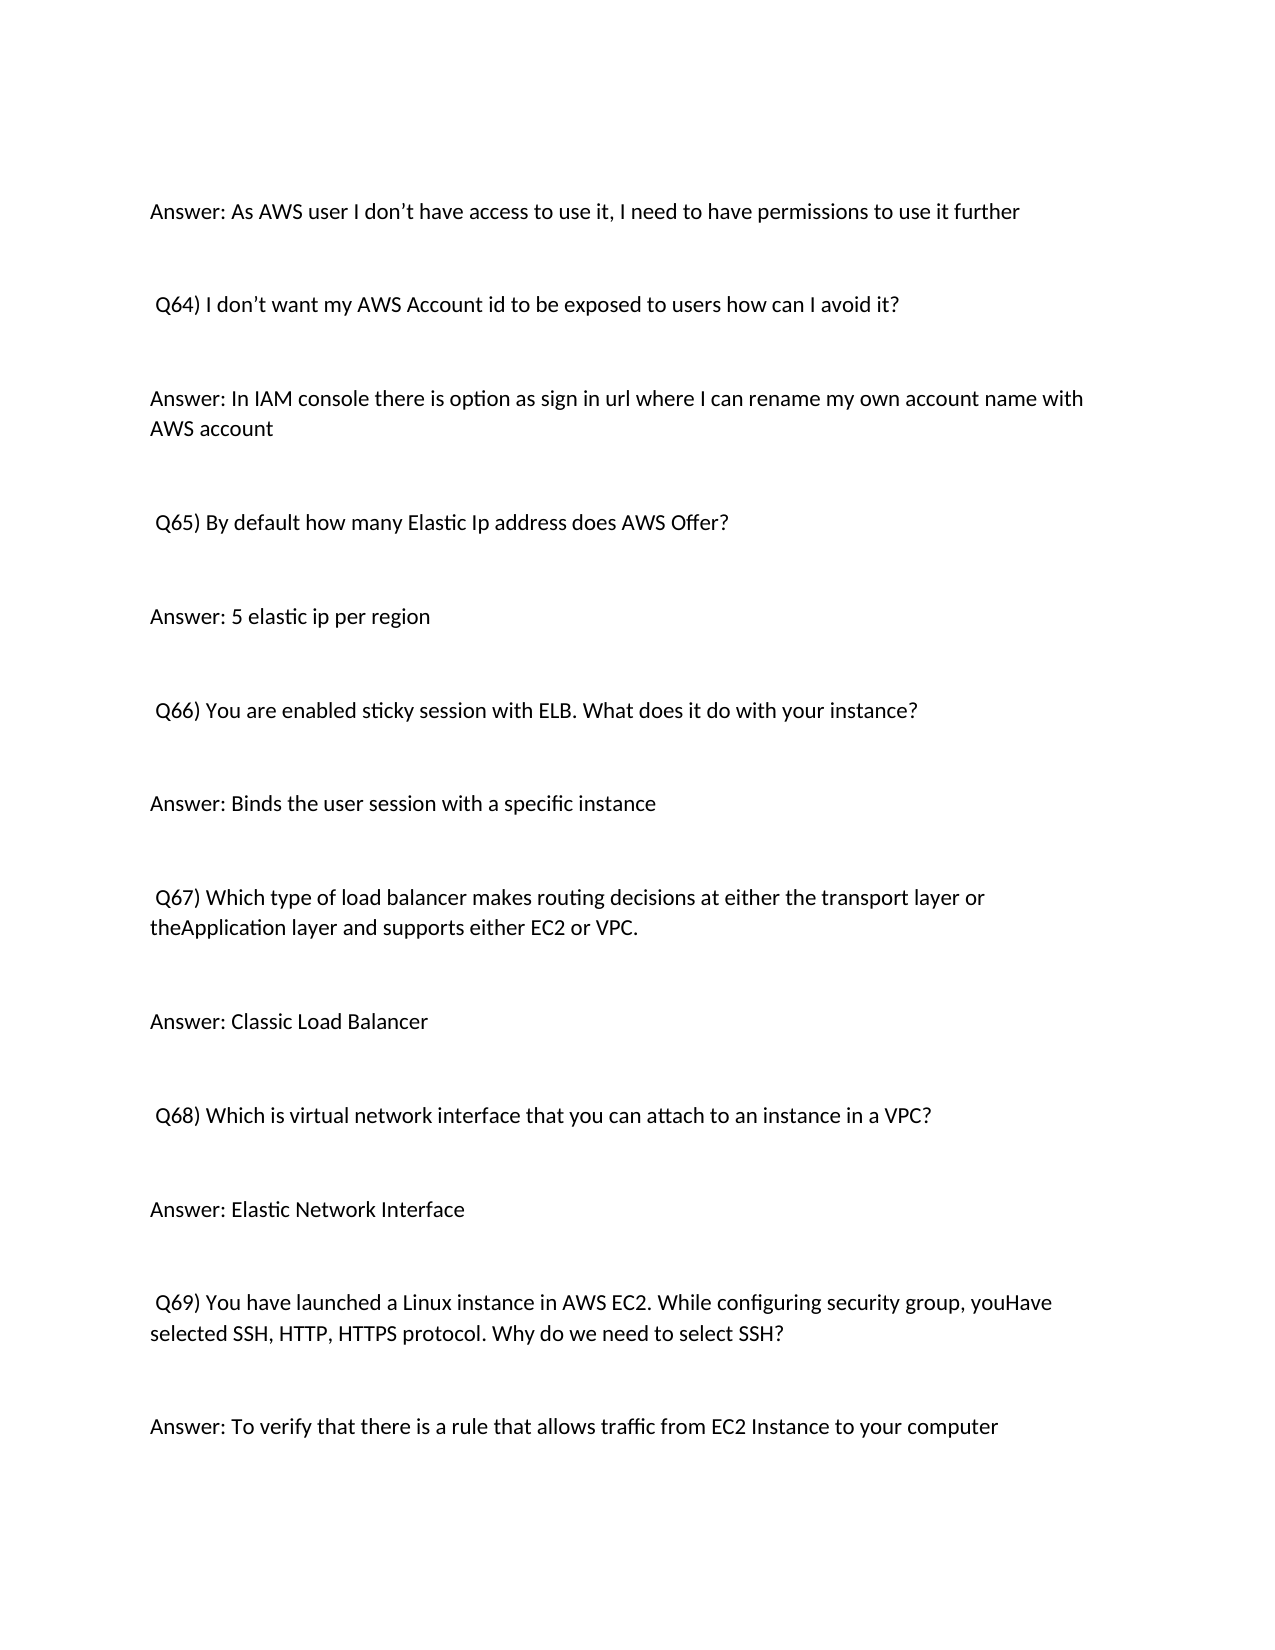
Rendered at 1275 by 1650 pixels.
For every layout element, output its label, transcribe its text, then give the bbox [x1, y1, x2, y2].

text Answer: 5 elastic ip per region [150, 602, 1125, 630]
text Q69) You have launched a Linux instance in AWS EC2. While configuring security group, youHave selected SSH, HTTP, HTTPS protocol. Why do we need to select SSH? [150, 1288, 1125, 1347]
text Answer: Binds the user session with a specific instance [150, 789, 1125, 818]
text Q67) Which type of load balancer makes routing decisions at either the transport layer or theApplication layer and supports either EC2 or VPC. [150, 883, 1125, 942]
text Answer: To verify that there is a rule that allows traffic from EC2 Instance to your computer [150, 1412, 1125, 1441]
text Answer: Classic Load Balancer [150, 1007, 1125, 1035]
text Answer: Elastic Network Interface [150, 1195, 1125, 1223]
text Q66) You are enabled sticky session with ELB. What does it do with your instance? [150, 696, 1125, 724]
text Q68) Which is virtual network interface that you can attach to an instance in a VPC? [150, 1101, 1125, 1129]
text Q65) By default how many Elastic Ip address does AWS Offer? [150, 508, 1125, 536]
text Q64) I don’t want my AWS Account id to be exposed to users how can I avoid it? [150, 291, 1125, 319]
text Answer: As AWS user I don’t have access to use it, I need to have permissions to use it further [150, 197, 1125, 225]
text Answer: In IAM console there is option as sign in url where I can rename my own account name with AWS account [150, 384, 1125, 443]
